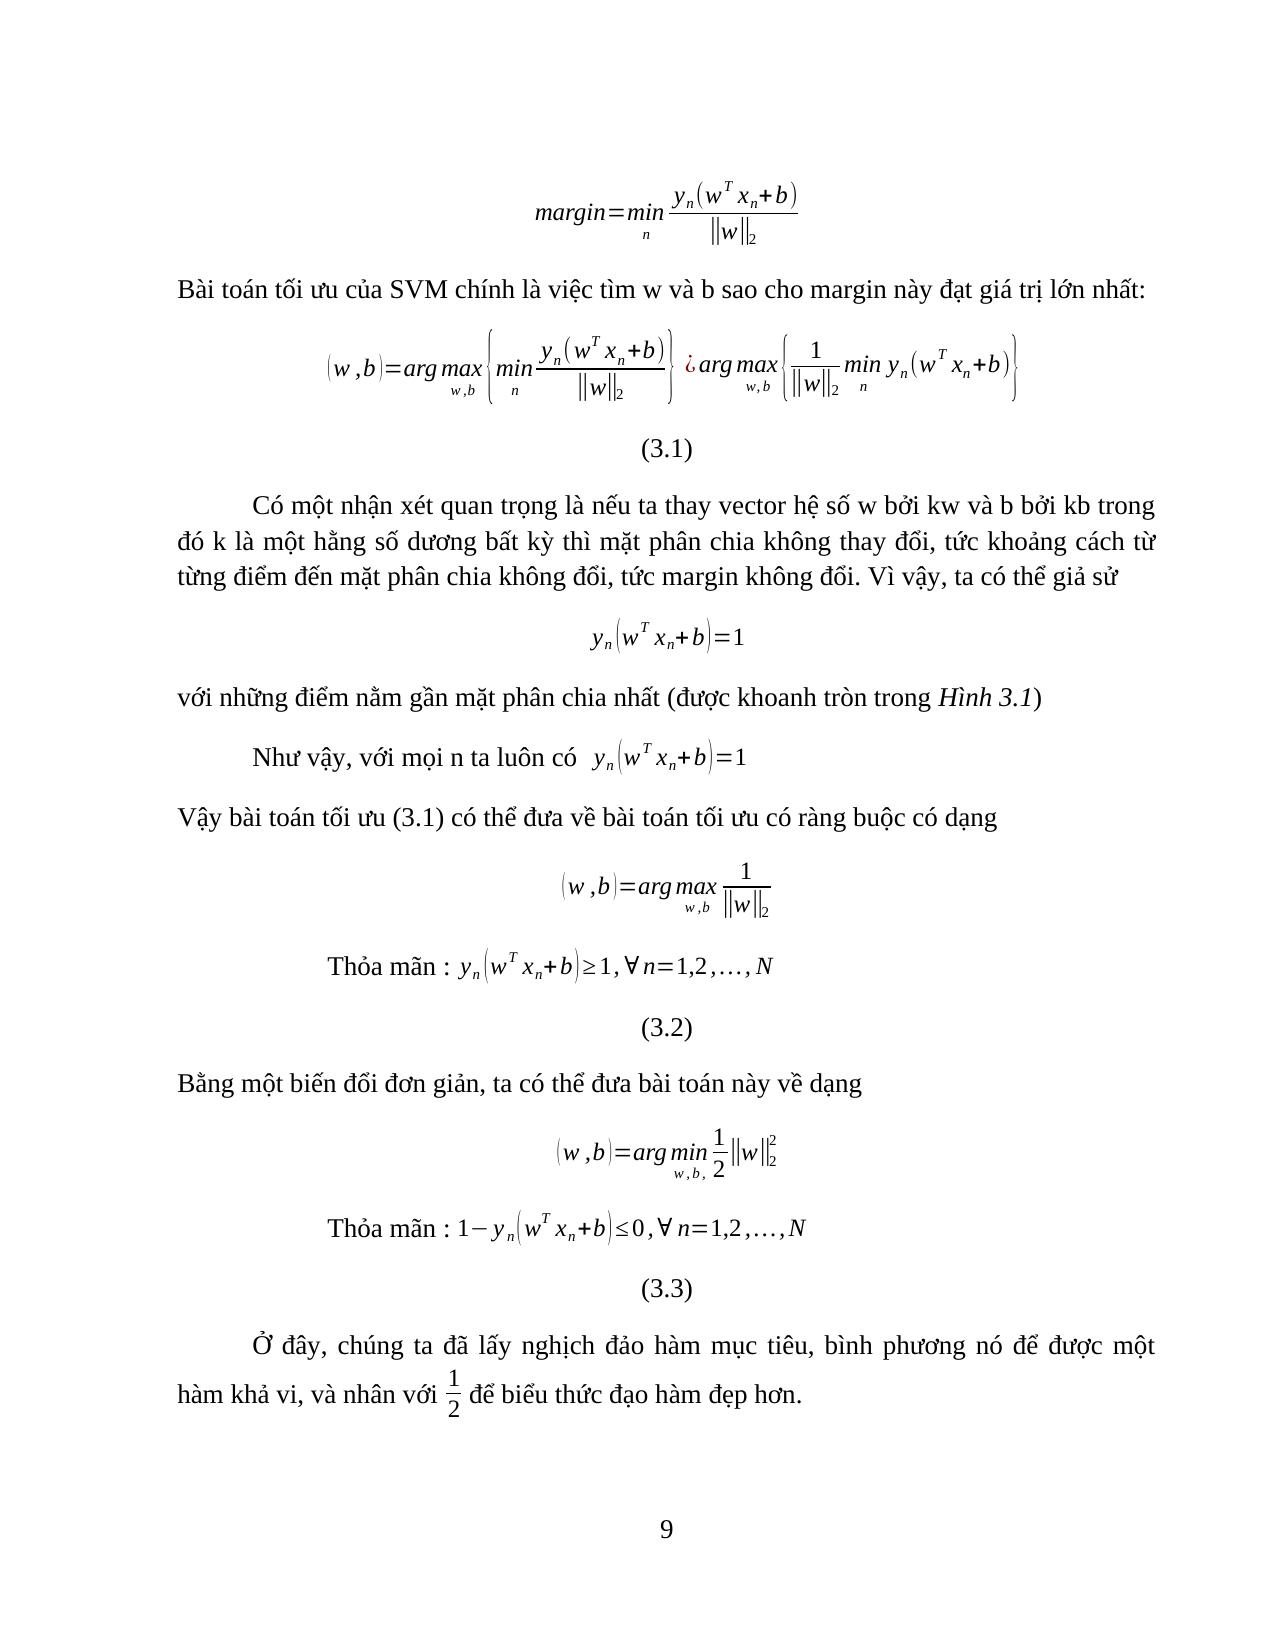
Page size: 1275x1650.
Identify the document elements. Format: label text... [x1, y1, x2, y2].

text (3.2) [177, 1011, 1156, 1042]
text (3.3) [177, 1272, 1156, 1303]
text Như vậy, với mọi n ta luôn có [177, 737, 1156, 776]
text Vậy bài toán tối ưu (3.1) có thể đưa về bài toán tối ưu có ràng buộc có dạng [177, 802, 1156, 833]
text Có một nhận xét quan trọng là nếu ta thay vector hệ số w bởi kw và b bởi kb trong đó k là một hằng số dương bất kỳ thì mặt phân chia không thay đổi, tức khoảng cách từ từng điểm đến mặt phân chia không đổi, tức margin không đổi. Vì vậy, ta có thể giả sử [177, 489, 1156, 591]
text (3.1) [177, 432, 1156, 463]
text Bài toán tối ưu của SVM chính là việc tìm w và b sao cho margin này đạt giá trị lớn nhất: [177, 273, 1156, 304]
text Bằng một biến đổi đơn giản, ta có thể đưa bài toán này về dạng [177, 1067, 1156, 1098]
text Ở đây, chúng ta đã lấy nghịch đảo hàm mục tiêu, bình phương nó để được một hàm khả vi, và nhân với để biểu thức đạo hàm đẹp hơn. [177, 1329, 1156, 1424]
text Thỏa mãn : [327, 947, 1156, 985]
text Thỏa mãn : [327, 1208, 1156, 1247]
text với những điểm nằm gần mặt phân chia nhất (được khoanh tròn trong Hình 3.1) [177, 681, 1156, 712]
